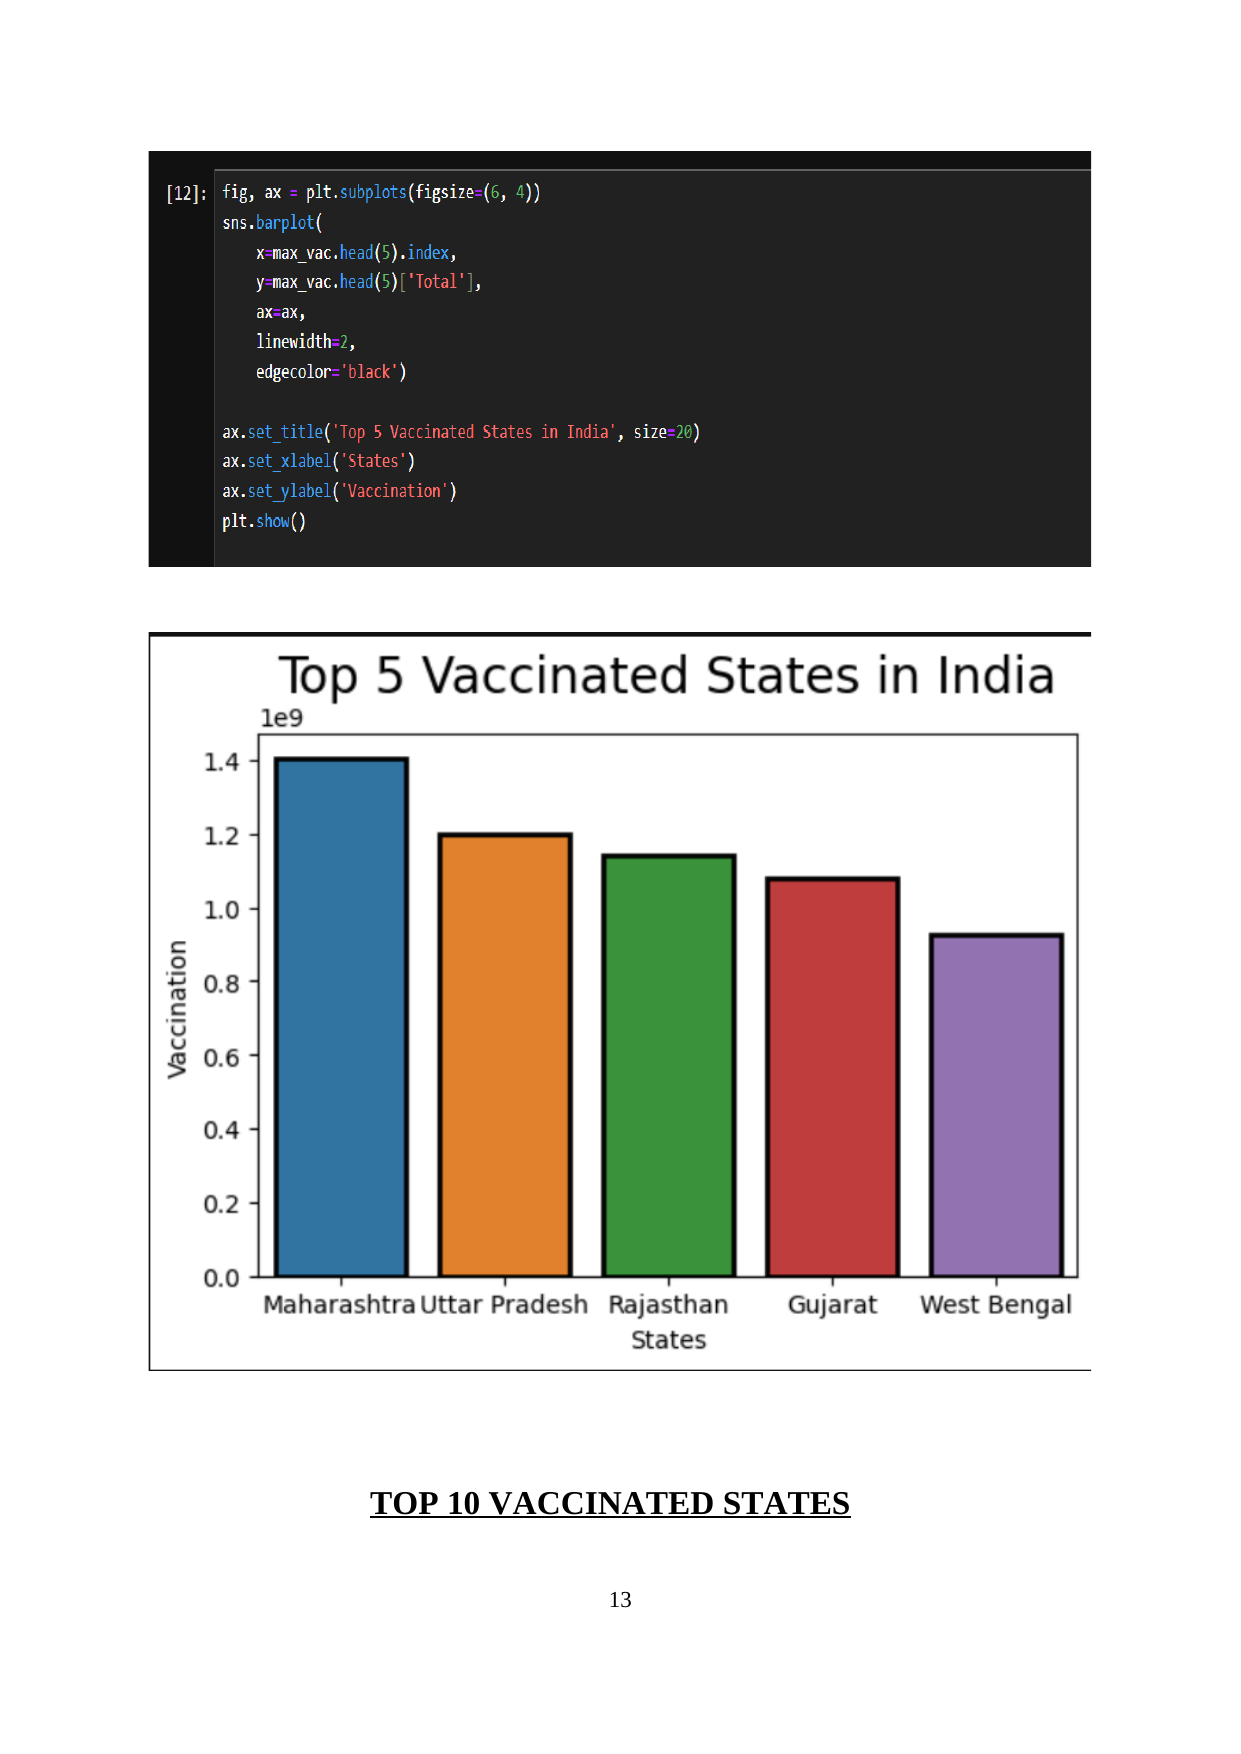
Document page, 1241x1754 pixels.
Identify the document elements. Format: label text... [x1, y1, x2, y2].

picture [148, 632, 1092, 1371]
picture [148, 151, 1092, 567]
subtitle TOP 10 VACCINATED STATES [148, 1483, 1072, 1521]
